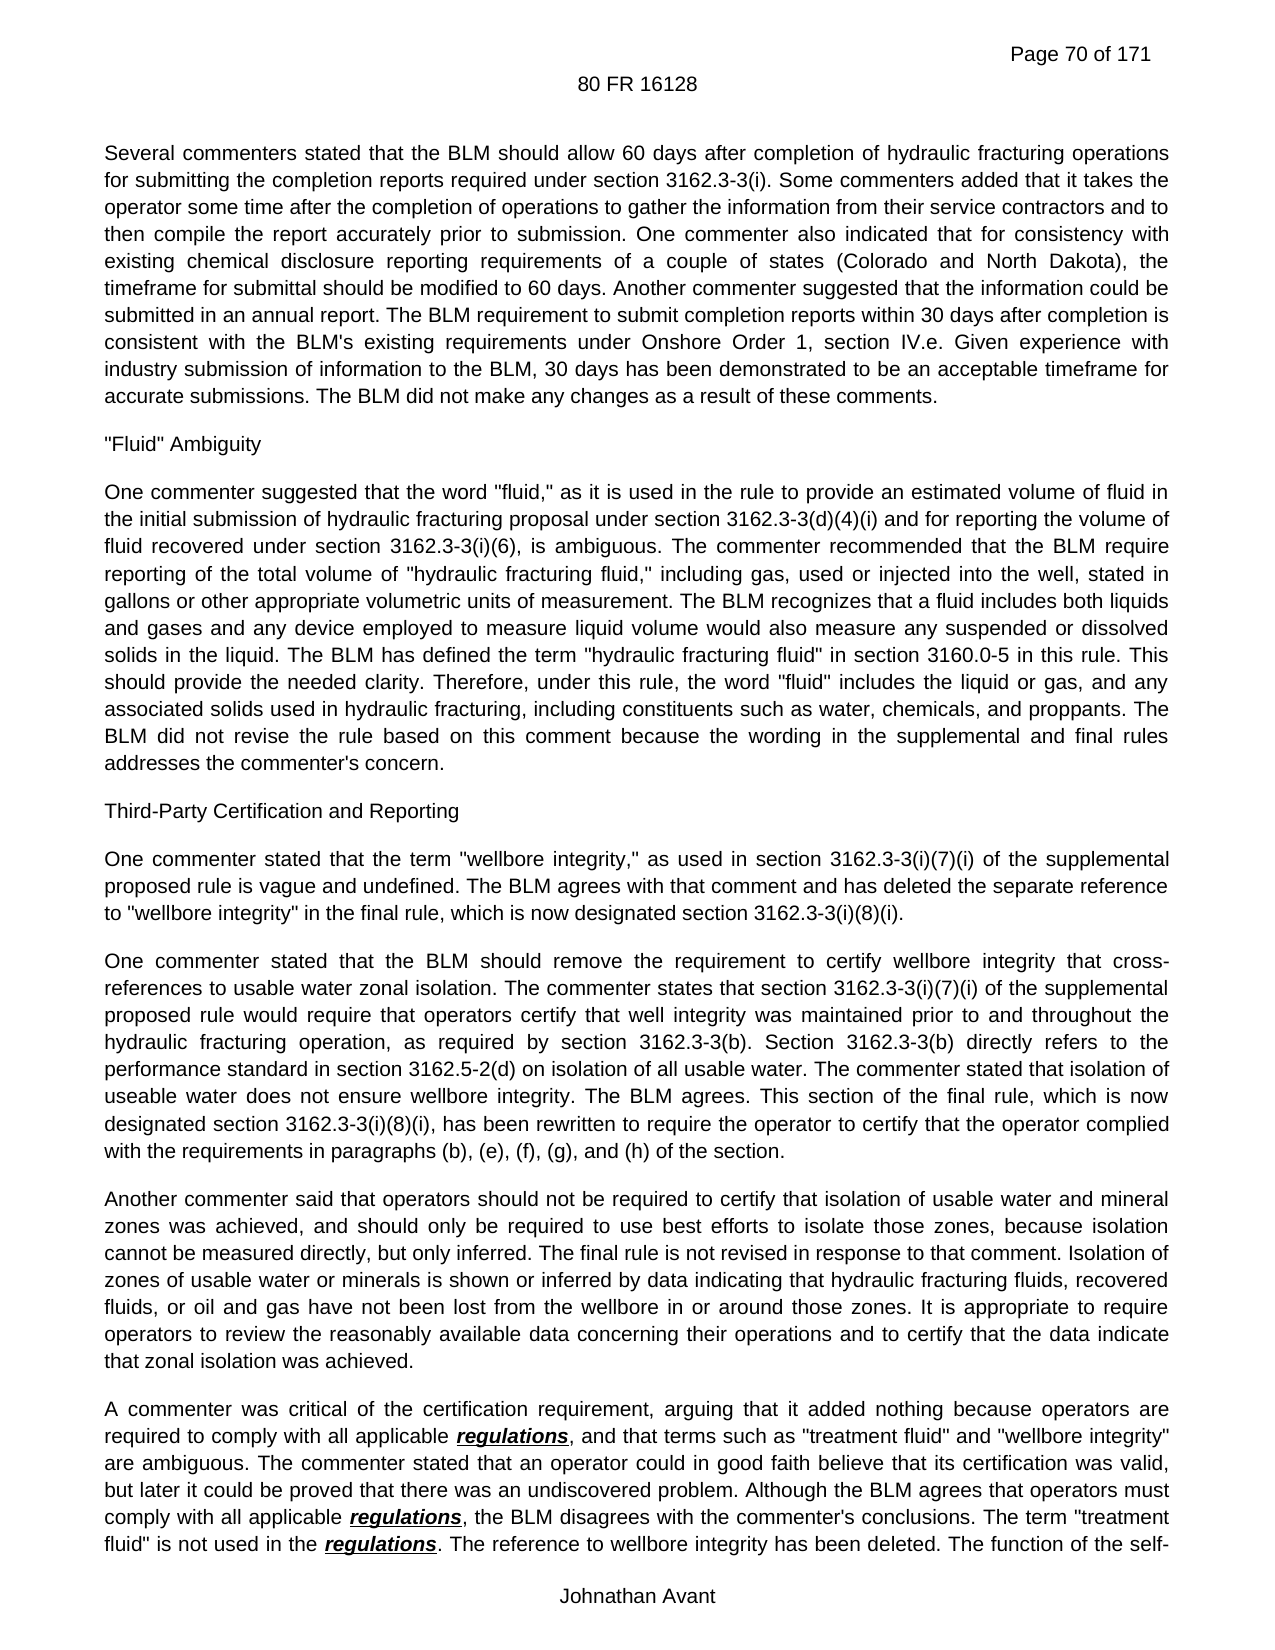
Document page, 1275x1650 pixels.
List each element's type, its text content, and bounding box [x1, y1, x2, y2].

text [104, 1394, 1171, 1556]
text Third-Party Certification and Reporting [104, 796, 1171, 823]
text Another commenter said that operators should not be required to certify that isolation of usable water and mineral zones was achieved, and should only be required to use best efforts to isolate those zones, because isolation cannot be measured directly, but only inferred. The final rule is not revised in response to that comment. Isolation of zones of usable water or minerals is shown or inferred by data indicating that hydraulic fracturing fluids, recovered fluids, or oil and gas have not been lost from the wellbore in or around those zones. It is appropriate to require operators to review the reasonably available data concerning their operations and to certify that the data indicate that zonal isolation was achieved. [104, 1183, 1171, 1373]
text One commenter stated that the term "wellbore integrity," as used in section 3162.3-3(i)(7)(i) of the supplemental proposed rule is vague and undefined. The BLM agrees with that comment and has deleted the separate reference to "wellbore integrity" in the final rule, which is now designated section 3162.3-3(i)(8)(i). [104, 844, 1171, 925]
text "Fluid" Ambiguity [104, 429, 1171, 456]
text One commenter stated that the BLM should remove the requirement to certify wellbore integrity that cross-references to usable water zonal isolation. The commenter states that section 3162.3-3(i)(7)(i) of the supplemental proposed rule would require that operators certify that well integrity was maintained prior to and throughout the hydraulic fracturing operation, as required by section 3162.3-3(b). Section 3162.3-3(b) directly refers to the performance standard in section 3162.5-2(d) on isolation of all usable water. The commenter stated that isolation of useable water does not ensure wellbore integrity. The BLM agrees. This section of the final rule, which is now designated section 3162.3-3(i)(8)(i), has been rewritten to require the operator to certify that the operator complied with the requirements in paragraphs (b), (e), (f), (g), and (h) of the section. [104, 946, 1171, 1162]
text One commenter suggested that the word "fluid," as it is used in the rule to provide an estimated volume of fluid in the initial submission of hydraulic fracturing proposal under section 3162.3-3(d)(4)(i) and for reporting the volume of fluid recovered under section 3162.3-3(i)(6), is ambiguous. The commenter recommended that the BLM require reporting of the total volume of "hydraulic fracturing fluid," including gas, used or injected into the well, stated in gallons or other appropriate volumetric units of measurement. The BLM recognizes that a fluid includes both liquids and gases and any device employed to measure liquid volume would also measure any suspended or dissolved solids in the liquid. The BLM has defined the term "hydraulic fracturing fluid" in section 3160.0-5 in this rule. This should provide the needed clarity. Therefore, under this rule, the word "fluid" includes the liquid or gas, and any associated solids used in hydraulic fracturing, including constituents such as water, chemicals, and proppants. The BLM did not revise the rule based on this comment because the wording in the supplemental and final rules addresses the commenter's concern. [104, 477, 1171, 775]
text Several commenters stated that the BLM should allow 60 days after completion of hydraulic fracturing operations for submitting the completion reports required under section 3162.3-3(i). Some commenters added that it takes the operator some time after the completion of operations to gather the information from their service contractors and to then compile the report accurately prior to submission. One commenter also indicated that for consistency with existing chemical disclosure reporting requirements of a couple of states (Colorado and North Dakota), the timeframe for submittal should be modified to 60 days. Another commenter suggested that the information could be submitted in an annual report. The BLM requirement to submit completion reports within 30 days after completion is consistent with the BLM's existing requirements under Onshore Order 1, section IV.e. Given experience with industry submission of information to the BLM, 30 days has been demonstrated to be an acceptable timeframe for accurate submissions. The BLM did not make any changes as a result of these comments. [104, 137, 1171, 408]
